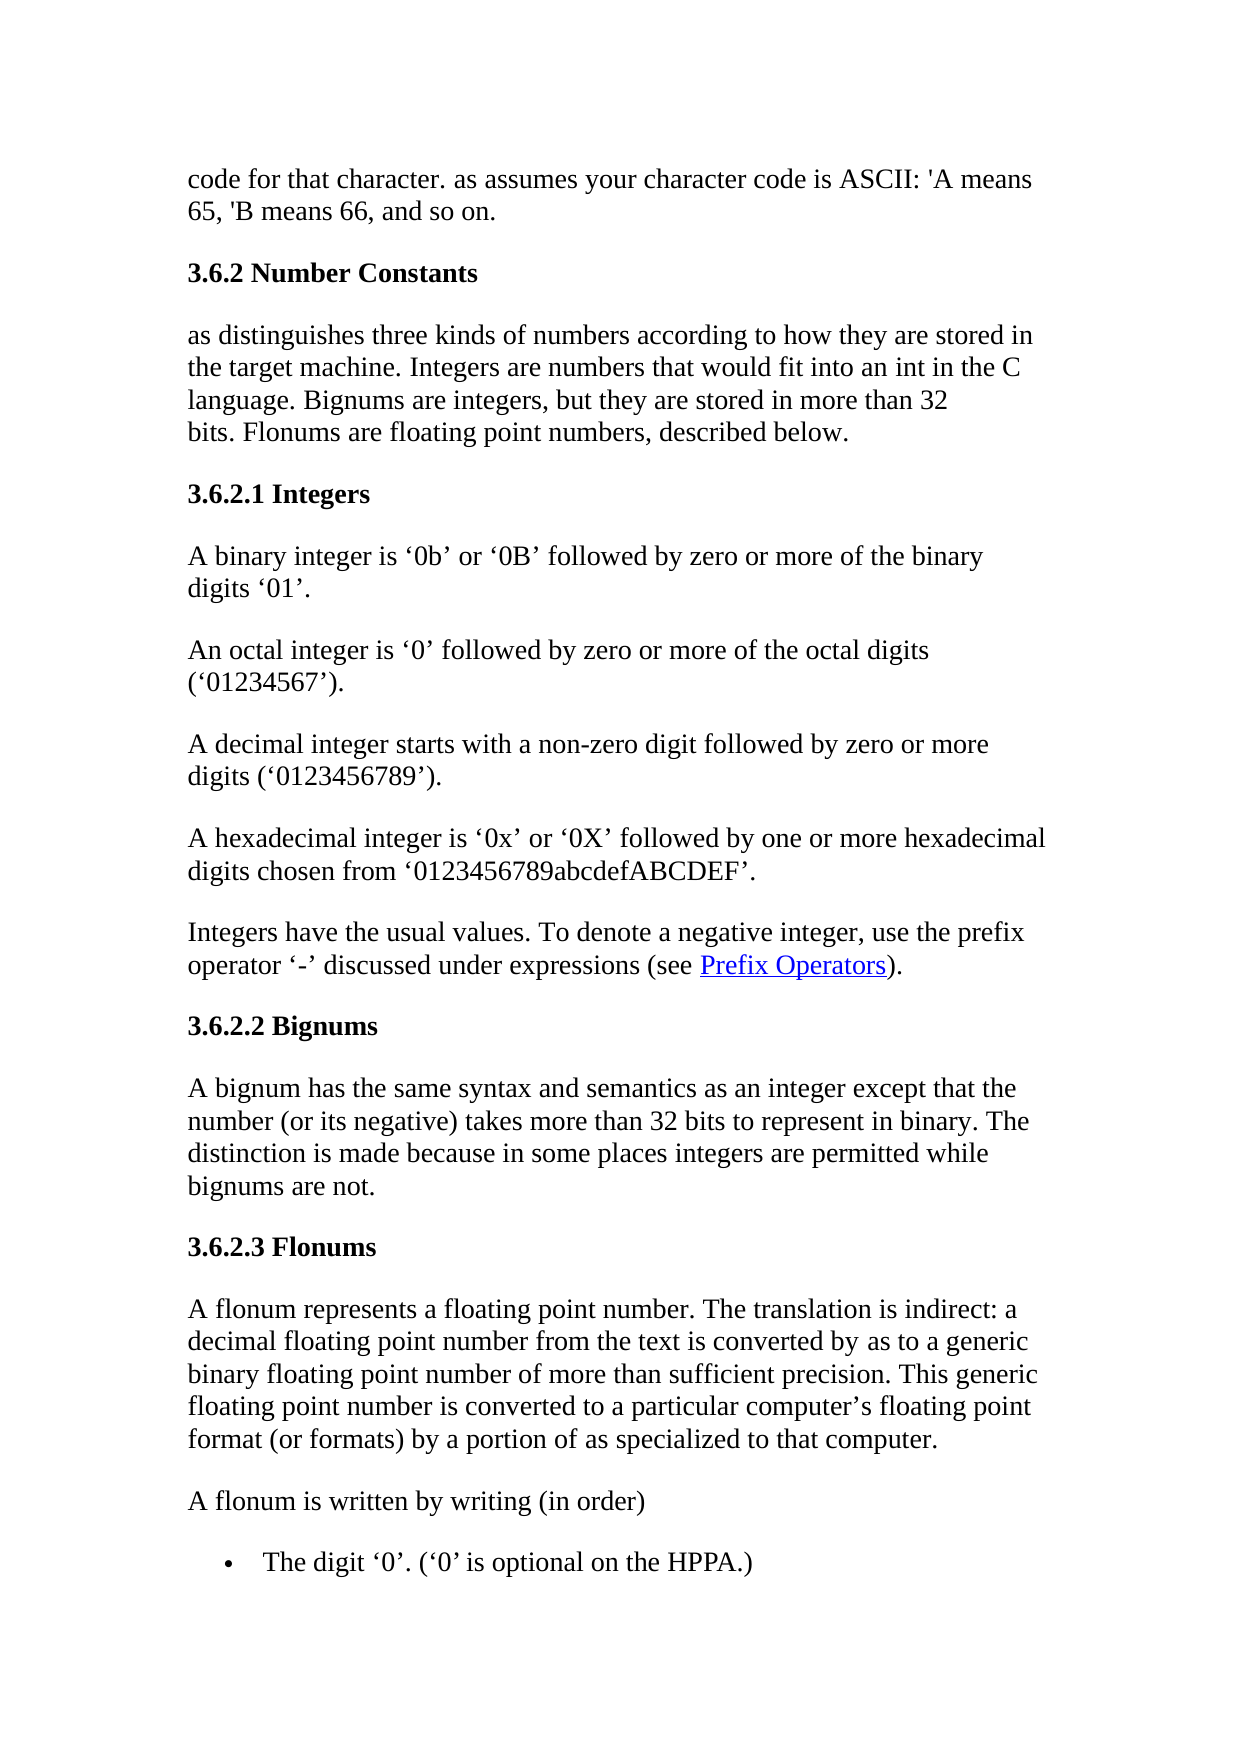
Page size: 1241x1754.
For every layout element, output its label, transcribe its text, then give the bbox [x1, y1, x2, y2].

text A hexadecimal integer is ‘0x’ or ‘0X’ followed by one or more hexadecimal digits chosen from ‘0123456789abcdefABCDEF’. [187, 821, 1053, 886]
subtitle 3.6.2.3 Flonums [187, 1230, 1053, 1263]
text A bignum has the same syntax and semantics as an integer except that the number (or its negative) takes more than 32 bits to represent in binary. The distinction is made because in some places integers are permitted while bignums are not. [187, 1071, 1053, 1201]
text A binary integer is ‘0b’ or ‘0B’ followed by zero or more of the binary digits ‘01’. [187, 539, 1053, 604]
text A decimal integer starts with a non-zero digit followed by zero or more digits (‘0123456789’). [187, 727, 1053, 792]
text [187, 162, 1053, 227]
text A flonum is written by writing (in order) [187, 1484, 1053, 1516]
subtitle 3.6.2.1 Integers [187, 477, 1053, 509]
text An octal integer is ‘0’ followed by zero or more of the octal digits (‘01234567’). [187, 633, 1053, 698]
text A flonum represents a floating point number. The translation is indirect: a decimal floating point number from the text is converted by as to a generic binary floating point number of more than sufficient precision. This generic floating point number is converted to a particular computer’s floating point format (or formats) by a portion of as specialized to that computer. [187, 1292, 1053, 1454]
text Integers have the usual values. To denote a negative integer, use the prefix operator ‘-’ discussed under expressions (see Prefix Operators). [187, 915, 1053, 980]
subtitle 3.6.2.2 Bignums [187, 1009, 1053, 1042]
subtitle 3.6.2 Number Constants [187, 256, 1053, 289]
text as distinguishes three kinds of numbers according to how they are stored in the target machine. Integers are numbers that would fit into an int in the C language. Bignums are integers, but they are stored in more than 32 bits. Flonums are floating point numbers, described below. [187, 318, 1053, 448]
list The digit ‘0’. (‘0’ is optional on the HPPA.) [225, 1545, 1053, 1578]
